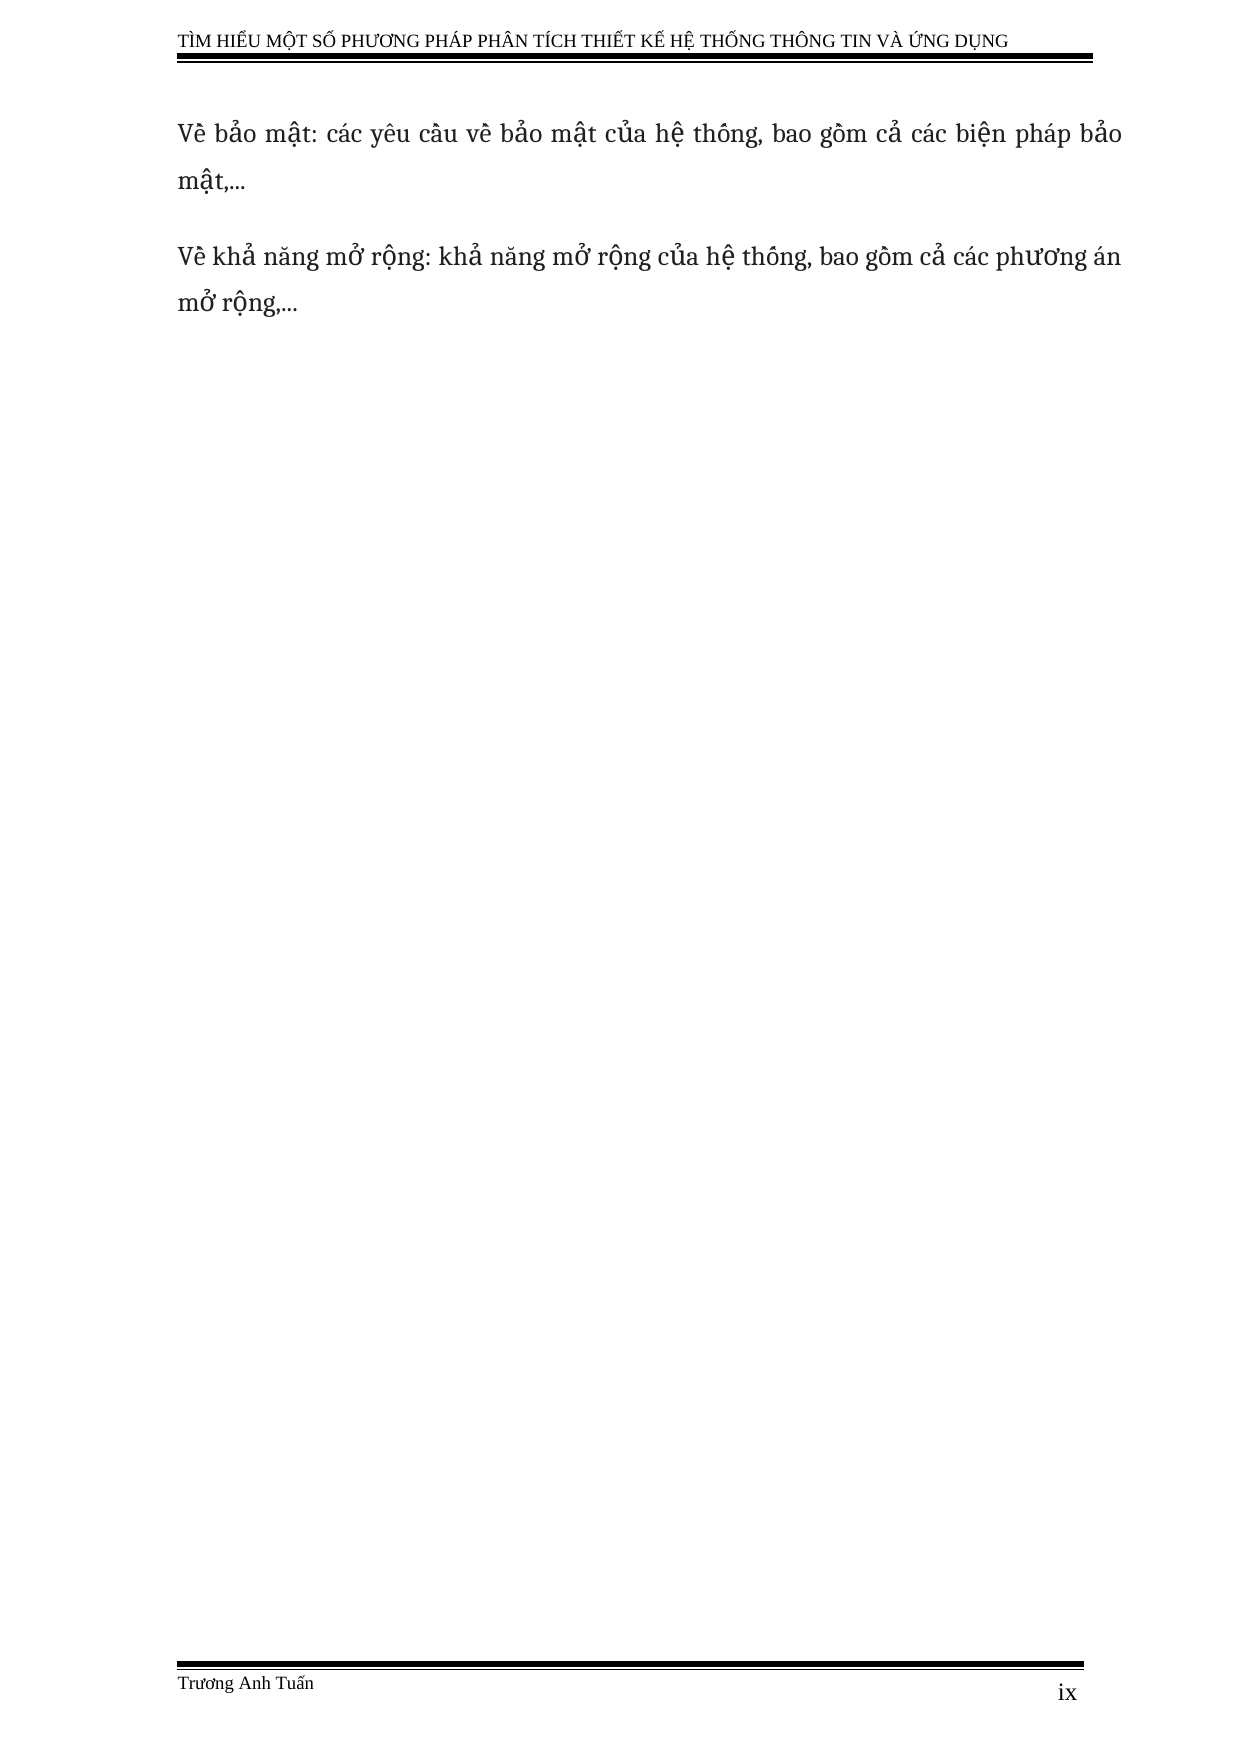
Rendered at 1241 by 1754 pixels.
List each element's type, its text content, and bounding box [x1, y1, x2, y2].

text Về bảo mật: các yêu cầu về bảo mật của hệ thống, bao gồm cả các biện pháp bảo mật,... [177, 118, 1122, 196]
text Về khả năng mở rộng: khả năng mở rộng của hệ thống, bao gồm cả các phương án mở rộng,... [177, 241, 1122, 318]
